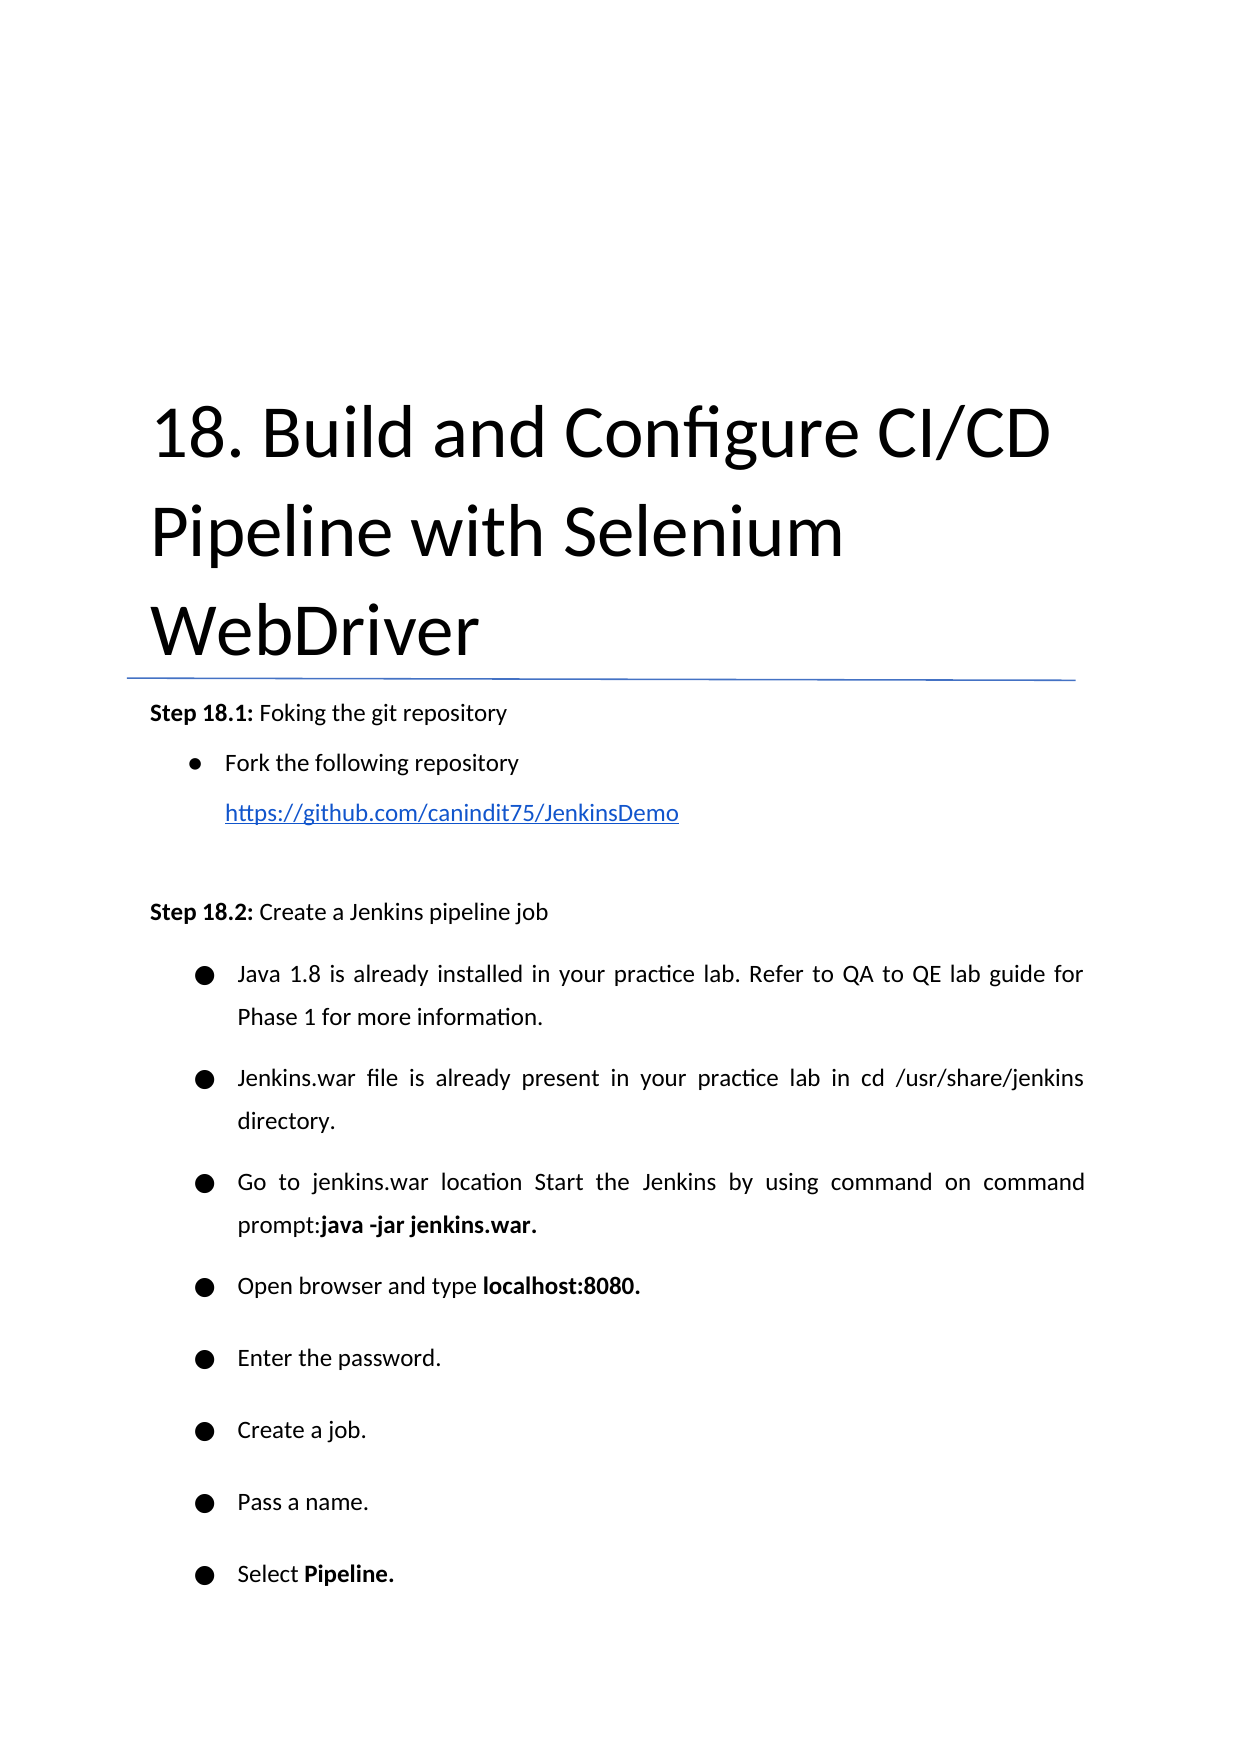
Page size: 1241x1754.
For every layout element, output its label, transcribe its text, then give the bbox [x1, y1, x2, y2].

list Java 1.8 is already installed in your practice lab. Refer to QA to QE lab guide for Phase 1 for more information. [194, 946, 1086, 1032]
list Open browser and type localhost:8080. [194, 1257, 1086, 1308]
list Go to jenkins.war location Start the Jenkins by using command on command prompt:java -jar jenkins.war. [194, 1153, 1086, 1239]
list Create a job. [194, 1401, 1086, 1452]
list Fork the following repository [187, 747, 1090, 778]
list Pass a name. [194, 1473, 1086, 1524]
list Jenkins.war file is already present in your practice lab in cd /usr/share/jenkins directory. [194, 1049, 1086, 1136]
text https://github.com/canindit75/JenkinsDemo [225, 797, 1090, 827]
list Select Pipeline. [194, 1545, 1086, 1596]
list Enter the password. [194, 1329, 1086, 1380]
text 18. Build and Configure CI/CD Pipeline with Selenium WebDriver [150, 384, 1090, 674]
text Step 18.2: Create a Jenkins pipeline job [150, 896, 1090, 926]
text Step 18.1: Foking the git repository [150, 698, 1090, 728]
